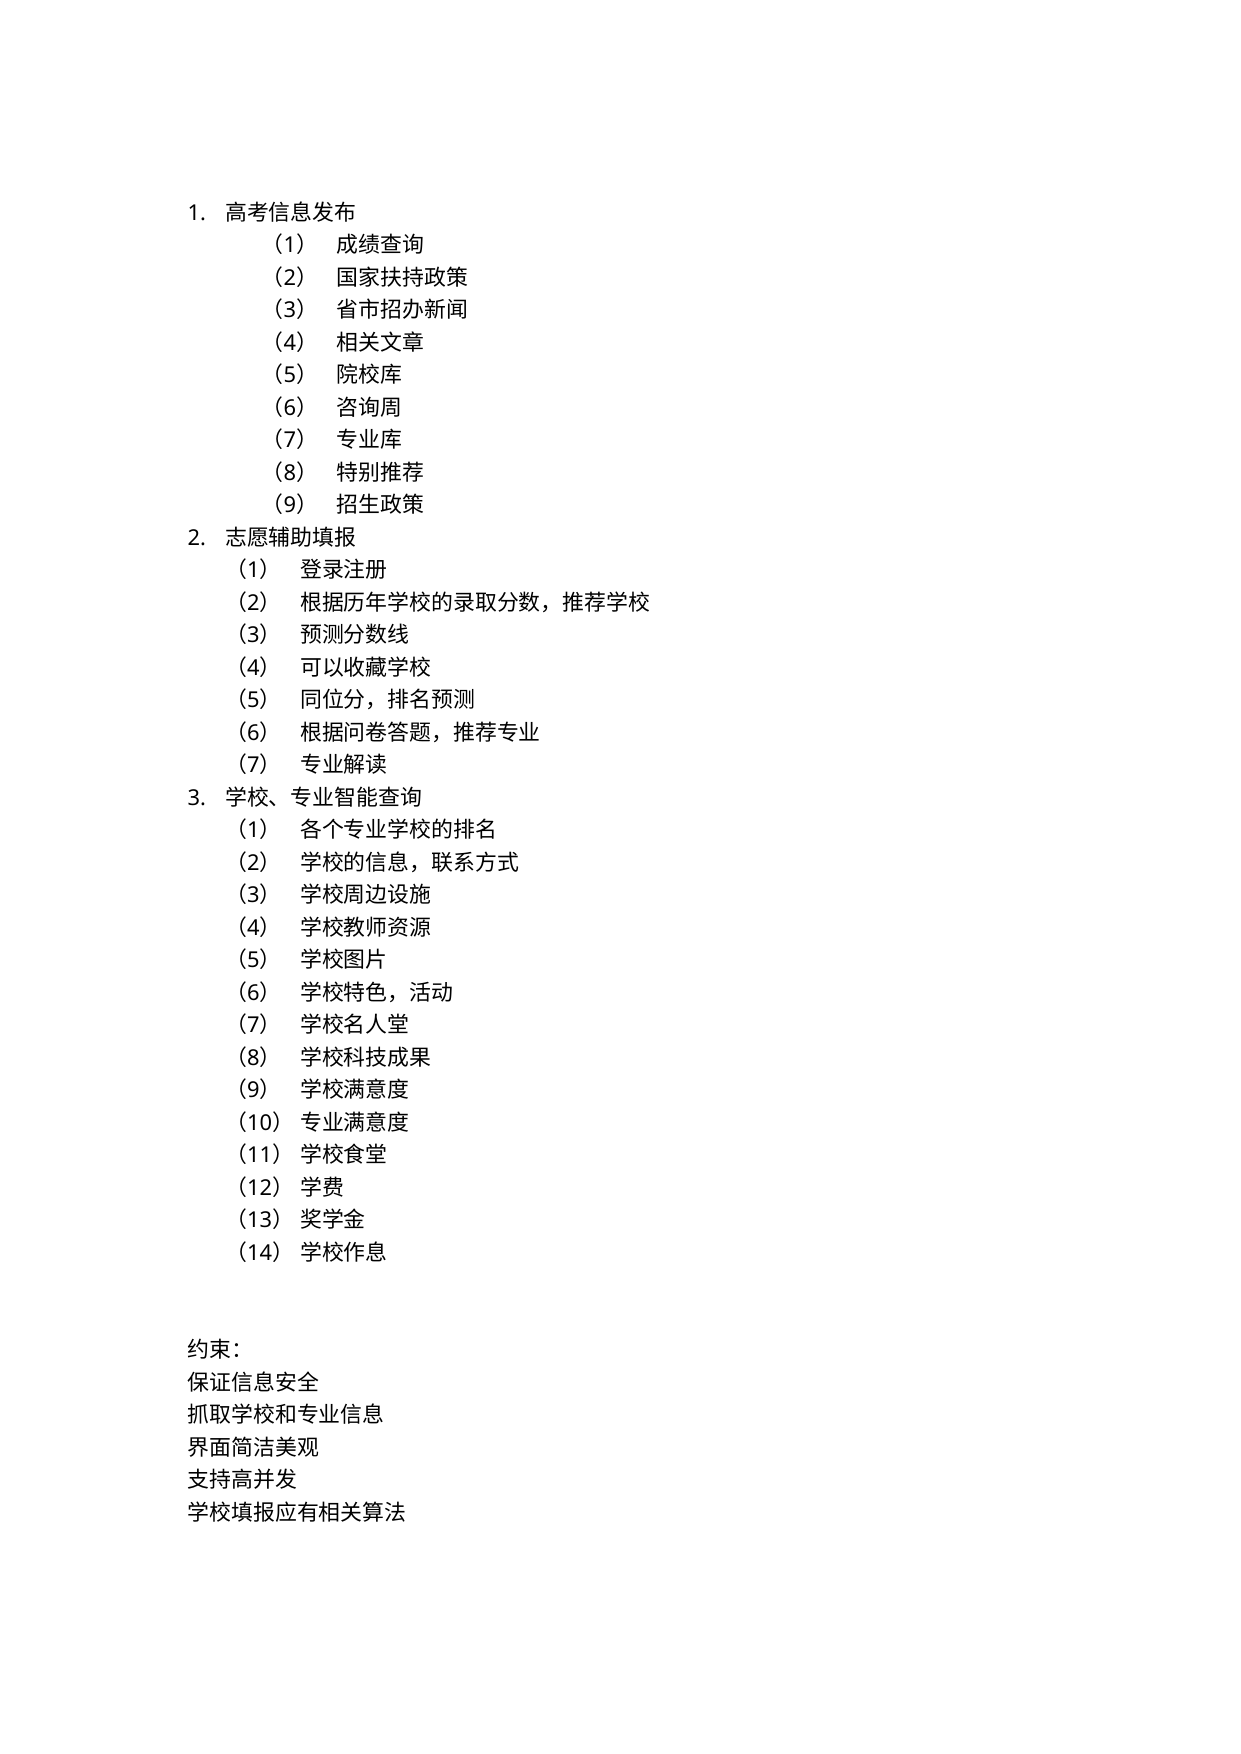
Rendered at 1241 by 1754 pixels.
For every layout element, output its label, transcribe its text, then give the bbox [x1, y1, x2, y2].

list 专业库 [261, 422, 1053, 454]
list 学校满意度 [225, 1072, 1053, 1104]
text 约束： [187, 1332, 1053, 1364]
list 志愿辅助填报 [187, 519, 1053, 552]
list 学校食堂 [225, 1137, 1053, 1169]
list 同位分，排名预测 [225, 682, 1053, 714]
list 根据历年学校的录取分数，推荐学校 [225, 584, 1053, 617]
list 相关文章 [261, 324, 1053, 357]
list 奖学金 [225, 1202, 1053, 1234]
text 界面简洁美观 [187, 1429, 1053, 1462]
list 省市招办新闻 [261, 292, 1053, 324]
text 支持高并发 [187, 1462, 1053, 1494]
list 专业解读 [225, 747, 1053, 779]
list 咨询周 [261, 389, 1053, 422]
list 成绩查询 [261, 227, 1053, 259]
list 学校的信息，联系方式 [225, 844, 1053, 877]
text 学校填报应有相关算法 [187, 1494, 1053, 1527]
list 院校库 [261, 357, 1053, 389]
list 根据问卷答题，推荐专业 [225, 714, 1053, 747]
list 学校科技成果 [225, 1039, 1053, 1072]
list 学校特色，活动 [225, 974, 1053, 1007]
list 特别推荐 [261, 454, 1053, 487]
list 可以收藏学校 [225, 649, 1053, 682]
list 专业满意度 [225, 1104, 1053, 1137]
list 预测分数线 [225, 617, 1053, 649]
list 学校周边设施 [225, 877, 1053, 909]
list 国家扶持政策 [261, 259, 1053, 292]
list 登录注册 [225, 552, 1053, 584]
list 高考信息发布 [187, 194, 1053, 227]
list 各个专业学校的排名 [225, 812, 1053, 844]
text 抓取学校和专业信息 [187, 1397, 1053, 1429]
list 学校图片 [225, 942, 1053, 974]
text 保证信息安全 [187, 1364, 1053, 1397]
list 学校、专业智能查询 [187, 779, 1053, 812]
list 学费 [225, 1169, 1053, 1202]
list 招生政策 [261, 487, 1053, 519]
list 学校名人堂 [225, 1007, 1053, 1039]
list 学校作息 [225, 1234, 1053, 1267]
list 学校教师资源 [225, 909, 1053, 942]
